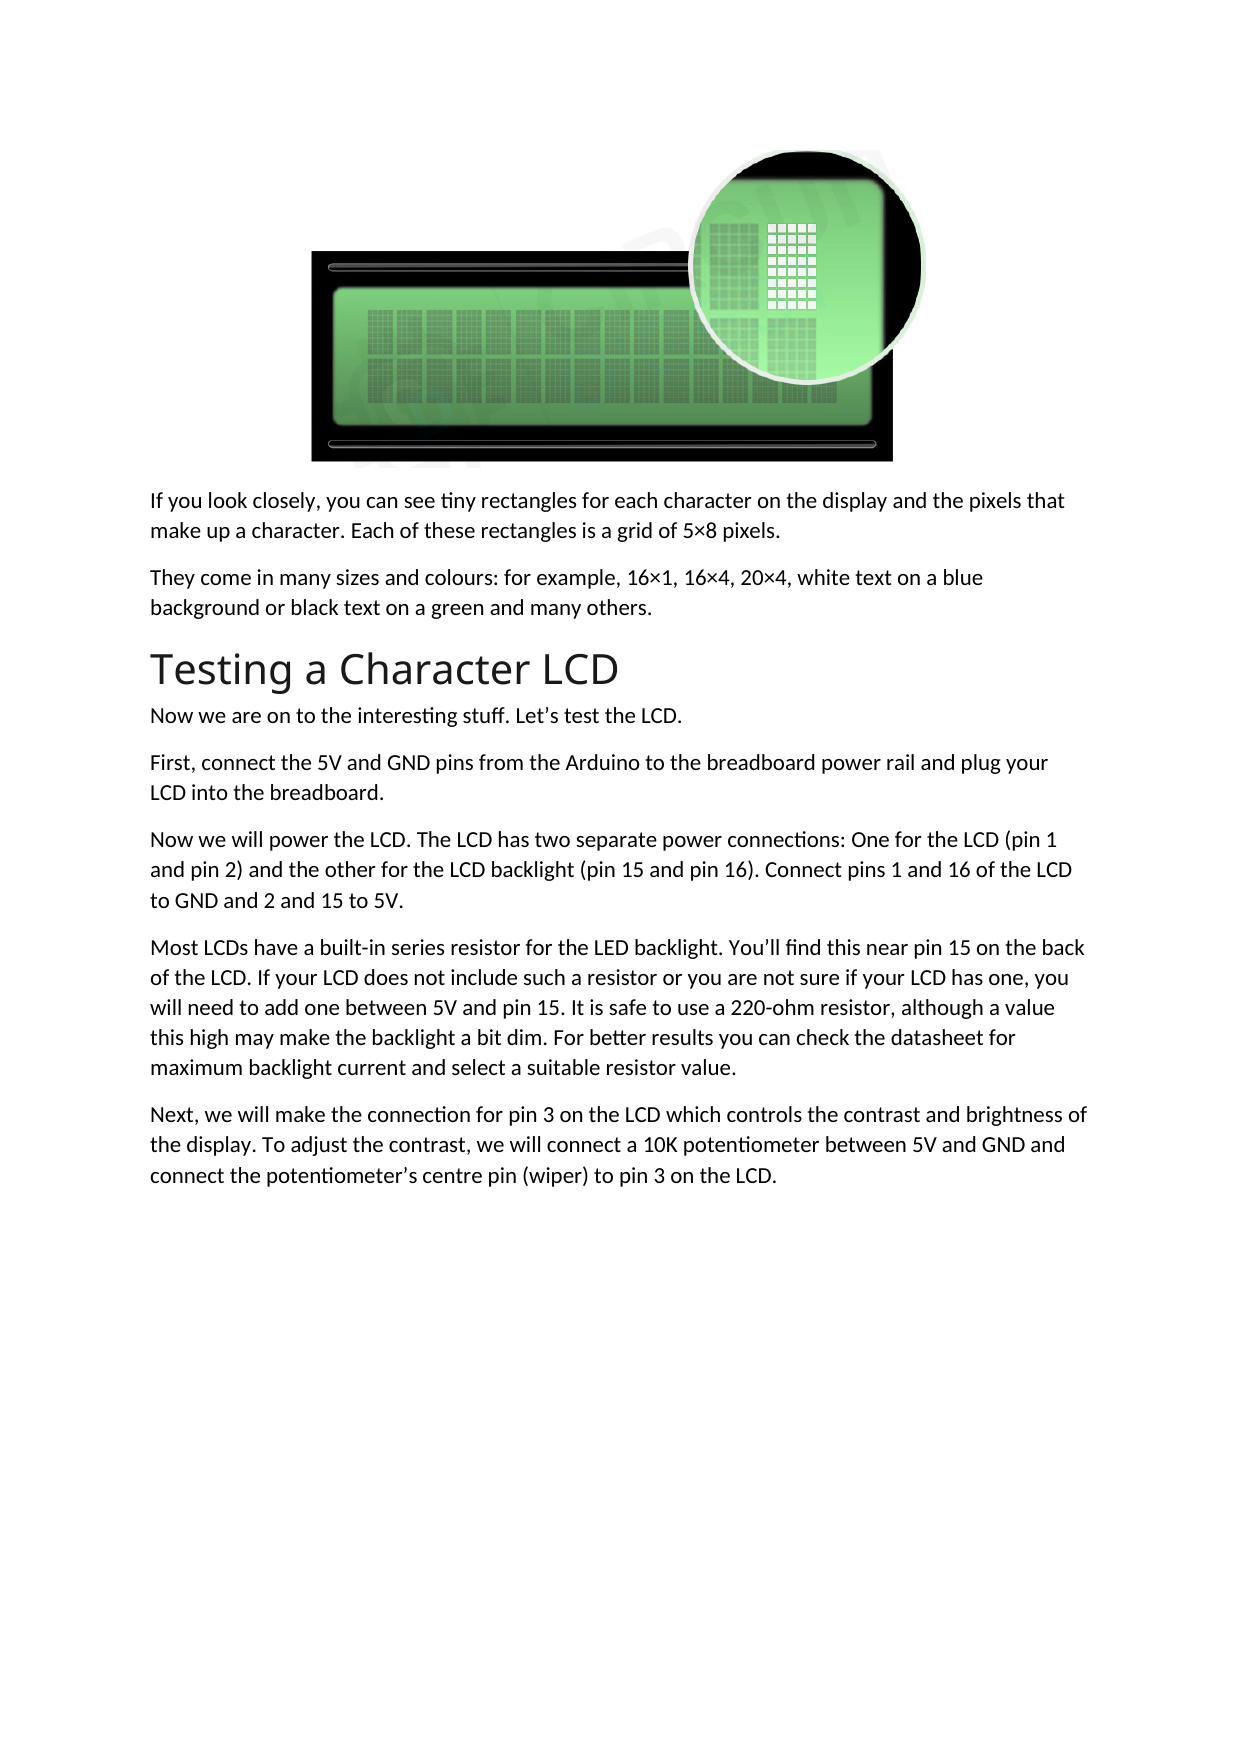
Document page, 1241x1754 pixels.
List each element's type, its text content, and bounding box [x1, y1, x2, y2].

text Now we will power the LCD. The LCD has two separate power connections: One for the LCD (pin 1 and pin 2) and the other for the LCD backlight (pin 15 and pin 16). Connect pins 1 and 16 of the LCD to GND and 2 and 15 to 5V. [150, 825, 1090, 914]
picture [309, 150, 931, 468]
text First, connect the 5V and GND pins from the Arduino to the breadboard power rail and plug your LCD into the breadboard. [150, 748, 1090, 806]
text If you look closely, you can see tiny rectangles for each character on the display and the pixels that make up a character. Each of these rectangles is a grid of 5×8 pixels. [150, 486, 1090, 544]
subtitle Testing a Character LCD [150, 640, 1090, 697]
text Most LCDs have a built-in series resistor for the LED backlight. You’ll find this near pin 15 on the back of the LCD. If your LCD does not include such a resistor or you are not sure if your LCD has one, you will need to add one between 5V and pin 15. It is safe to use a 220-ohm resistor, although a value this high may make the backlight a bit dim. For better results you can check the datasheet for maximum backlight current and select a suitable resistor value. [150, 933, 1090, 1081]
text Next, we will make the connection for pin 3 on the LCD which controls the contrast and brightness of the display. To adjust the contrast, we will connect a 10K potentiometer between 5V and GND and connect the potentiometer’s centre pin (wiper) to pin 3 on the LCD. [150, 1100, 1090, 1189]
text They come in many sizes and colours: for example, 16×1, 16×4, 20×4, white text on a blue background or black text on a green and many others. [150, 563, 1090, 621]
text Now we are on to the interesting stuff. Let’s test the LCD. [150, 701, 1090, 729]
